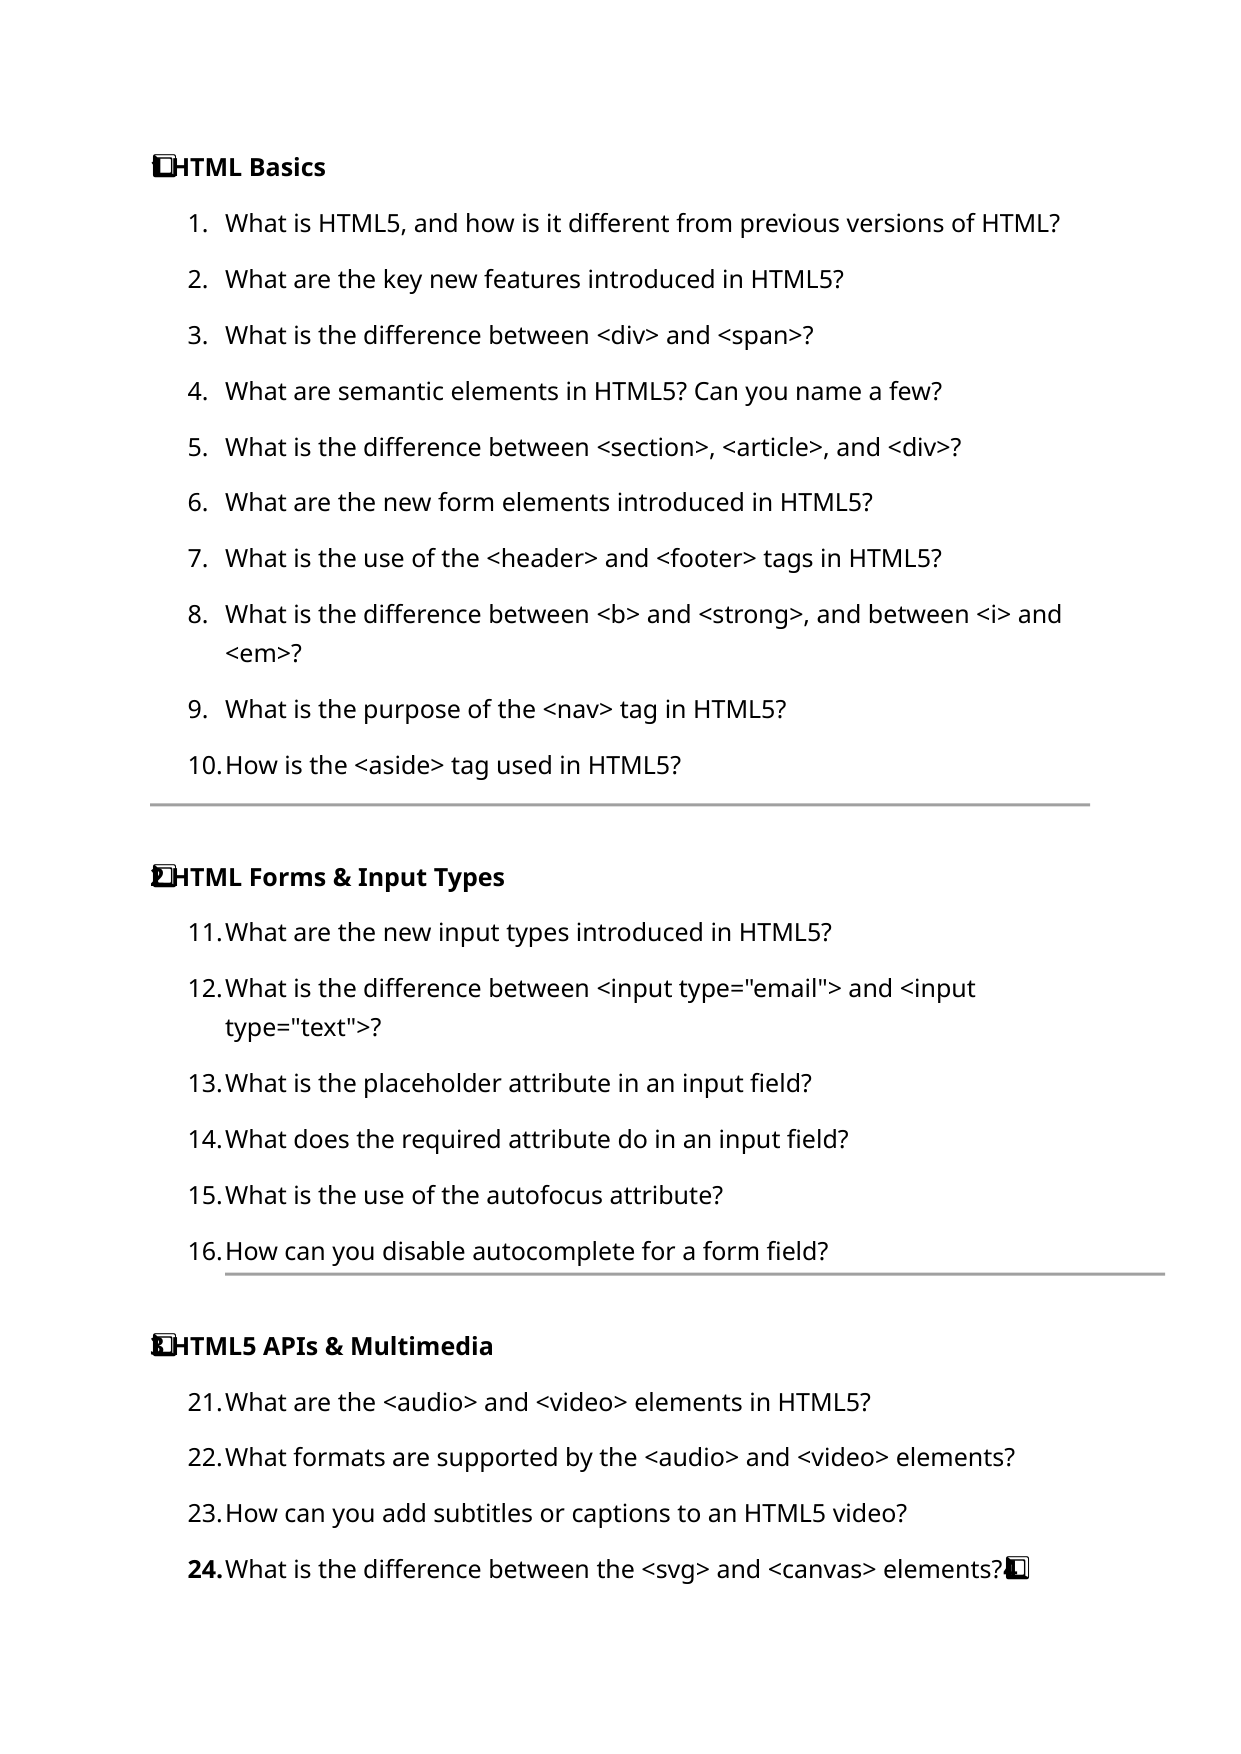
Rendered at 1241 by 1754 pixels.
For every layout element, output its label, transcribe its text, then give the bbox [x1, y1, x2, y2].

list What is the purpose of the <nav> tag in HTML5? [187, 692, 1090, 726]
list What is the difference between <b> and <strong>, and between <i> and <em>? [187, 597, 1090, 670]
list What is the difference between the <svg> and <canvas> elements?4️⃣ [187, 1552, 1090, 1586]
list What formats are supported by the <audio> and <video> elements? [187, 1440, 1090, 1474]
list What is the use of the autofocus attribute? [187, 1177, 1090, 1212]
list What is the use of the <header> and <footer> tags in HTML5? [187, 541, 1090, 575]
list How can you disable autocomplete for a form field? [187, 1233, 1090, 1307]
list What are the <audio> and <video> elements in HTML5? [187, 1384, 1090, 1418]
list How can you add subtitles or captions to an HTML5 video? [187, 1496, 1090, 1530]
text 3️⃣ HTML5 APIs & Multimedia [150, 1328, 1090, 1362]
list What is the placeholder attribute in an input field? [187, 1066, 1090, 1100]
text 2️⃣ HTML Forms & Input Types [150, 859, 1090, 893]
list What are the new input types introduced in HTML5? [187, 915, 1090, 949]
list What are the new form elements introduced in HTML5? [187, 485, 1090, 519]
list What are semantic elements in HTML5? Can you name a few? [187, 373, 1090, 407]
list What is the difference between <div> and <span>? [187, 317, 1090, 352]
list How is the <aside> tag used in HTML5? [187, 747, 1090, 782]
list What is the difference between <section>, <article>, and <div>? [187, 429, 1090, 463]
list What is the difference between <input type="email"> and <input type="text">? [187, 971, 1090, 1044]
list What are the key new features introduced in HTML5? [187, 262, 1090, 296]
list What does the required attribute do in an input field? [187, 1122, 1090, 1156]
text 1️⃣ HTML Basics [150, 150, 1090, 184]
list What is HTML5, and how is it different from previous versions of HTML? [187, 206, 1090, 240]
